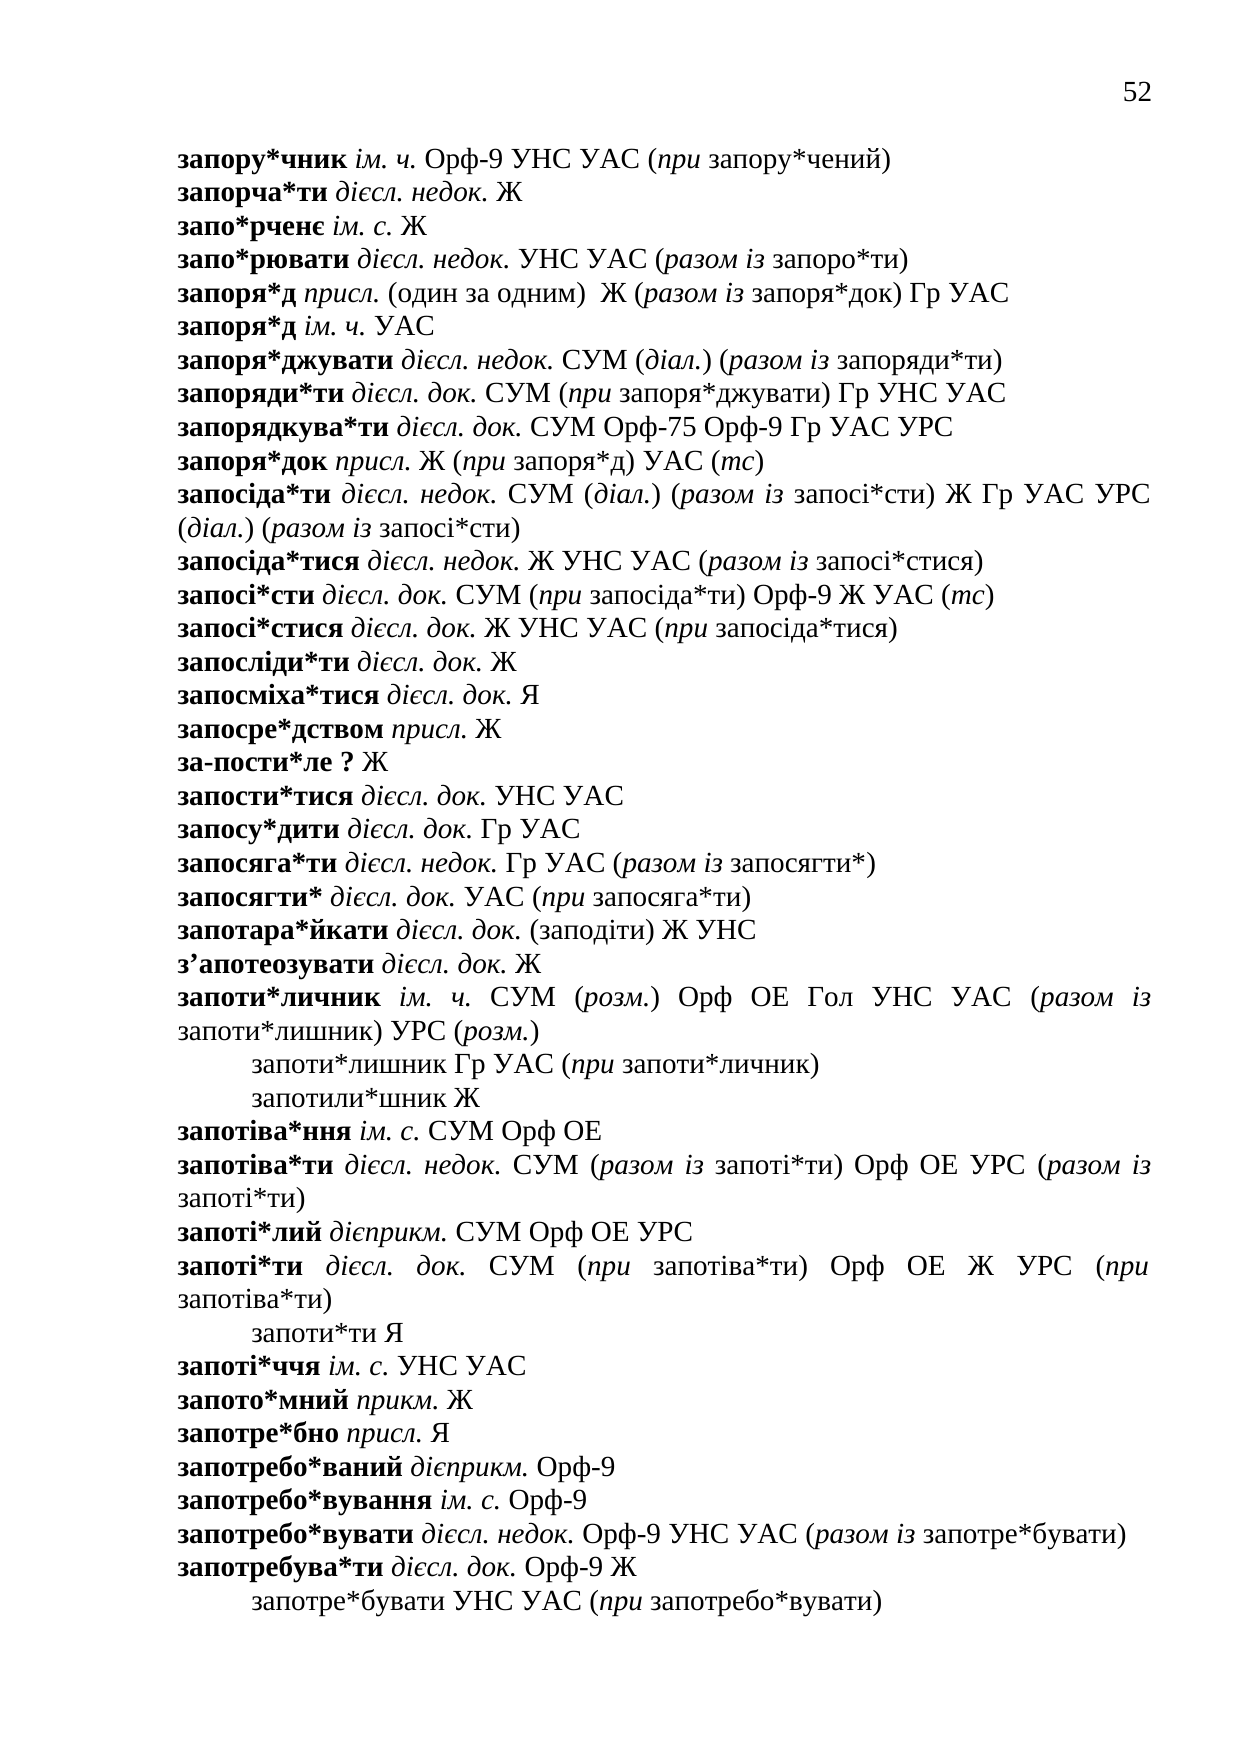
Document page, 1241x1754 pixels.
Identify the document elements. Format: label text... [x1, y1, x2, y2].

text запосі*стися дієсл. док. Ж УНС УАС (при запосіда*тися) [177, 610, 1152, 644]
text запосягти* дієсл. док. УАС (при запосяга*ти) [177, 879, 1152, 912]
text запотребо*ваний дієприкм. Орф-9 [177, 1449, 1152, 1482]
text запору*чник ім. ч. Орф-9 УНС УАС (при запору*чений) [177, 141, 1152, 174]
text запоря*джувати дієсл. недок. СУМ (діал.) (разом із запоряди*ти) [177, 342, 1152, 376]
text запосі*сти дієсл. док. СУМ (при запосіда*ти) Орф-9 Ж УАС (тс) [177, 577, 1152, 610]
text запосіда*ти дієсл. недок. СУМ (діал.) (разом із запосі*сти) Ж Гр УАС УРС (діал.) (разом із запосі*сти) [177, 476, 1152, 543]
text запотребува*ти дієсл. док. Орф-9 Ж [177, 1549, 1152, 1583]
text запоти*ти Я [177, 1315, 1152, 1348]
text запо*рювати дієсл. недок. УНС УАС (разом із запоро*ти) [177, 241, 1152, 275]
text запоті*ти дієсл. док. СУМ (при запотіва*ти) Орф ОЕ Ж УРС (при запотіва*ти) [177, 1248, 1152, 1315]
text запотили*шник Ж [177, 1080, 1152, 1113]
text запоря*д ім. ч. УАС [177, 308, 1152, 342]
text запосіда*тися дієсл. недок. Ж УНС УАС (разом із запосі*стися) [177, 543, 1152, 577]
text запотіва*ти дієсл. недок. СУМ (разом із запоті*ти) Орф ОЕ УРС (разом із запоті*ти) [177, 1147, 1152, 1214]
text запости*тися дієсл. док. УНС УАС [177, 778, 1152, 812]
text запорча*ти дієсл. недок. Ж [177, 174, 1152, 208]
text запоря*д присл. (один за одним) Ж (разом із запоря*док) Гр УАС [177, 275, 1152, 308]
text запотребо*вувати дієсл. недок. Орф-9 УНС УАС (разом із запотре*бувати) [177, 1516, 1152, 1549]
text запотре*бно присл. Я [177, 1415, 1152, 1449]
text запоря*док присл. Ж (при запоря*д) УАС (тс) [177, 443, 1152, 476]
text запоті*лий дієприкм. СУМ Орф ОЕ УРС [177, 1214, 1152, 1248]
text запоти*личник ім. ч. СУМ (розм.) Орф ОЕ Гол УНС УАС (разом із запоти*лишник) УРС (розм.) [177, 979, 1152, 1046]
text запо*рченє ім. с. Ж [177, 208, 1152, 241]
text запоти*лишник Гр УАС (при запоти*личник) [177, 1046, 1152, 1080]
text запотара*йкати дієсл. док. (заподіти) Ж УНС [177, 912, 1152, 946]
text запосяга*ти дієсл. недок. Гр УАС (разом із запосягти*) [177, 845, 1152, 879]
text запосре*дством присл. Ж [177, 711, 1152, 744]
text запосміха*тися дієсл. док. Я [177, 677, 1152, 711]
text запосу*дити дієсл. док. Гр УАС [177, 812, 1152, 845]
text запотіва*ння ім. с. СУМ Орф ОЕ [177, 1113, 1152, 1147]
text запотре*бувати УНС УАС (при запотребо*вувати) [177, 1583, 1152, 1617]
text запорядкува*ти дієсл. док. СУМ Орф-75 Орф-9 Гр УАС УРС [177, 409, 1152, 443]
text запосліди*ти дієсл. док. Ж [177, 644, 1152, 677]
text запотребо*вування ім. с. Орф-9 [177, 1482, 1152, 1516]
text з’апотеозувати дієсл. док. Ж [177, 946, 1152, 979]
text запоряди*ти дієсл. док. СУМ (при запоря*джувати) Гр УНС УАС [177, 376, 1152, 409]
text запото*мний прикм. Ж [177, 1382, 1152, 1415]
text запоті*ччя ім. с. УНС УАС [177, 1348, 1152, 1382]
text за-пости*ле ? Ж [177, 744, 1152, 778]
